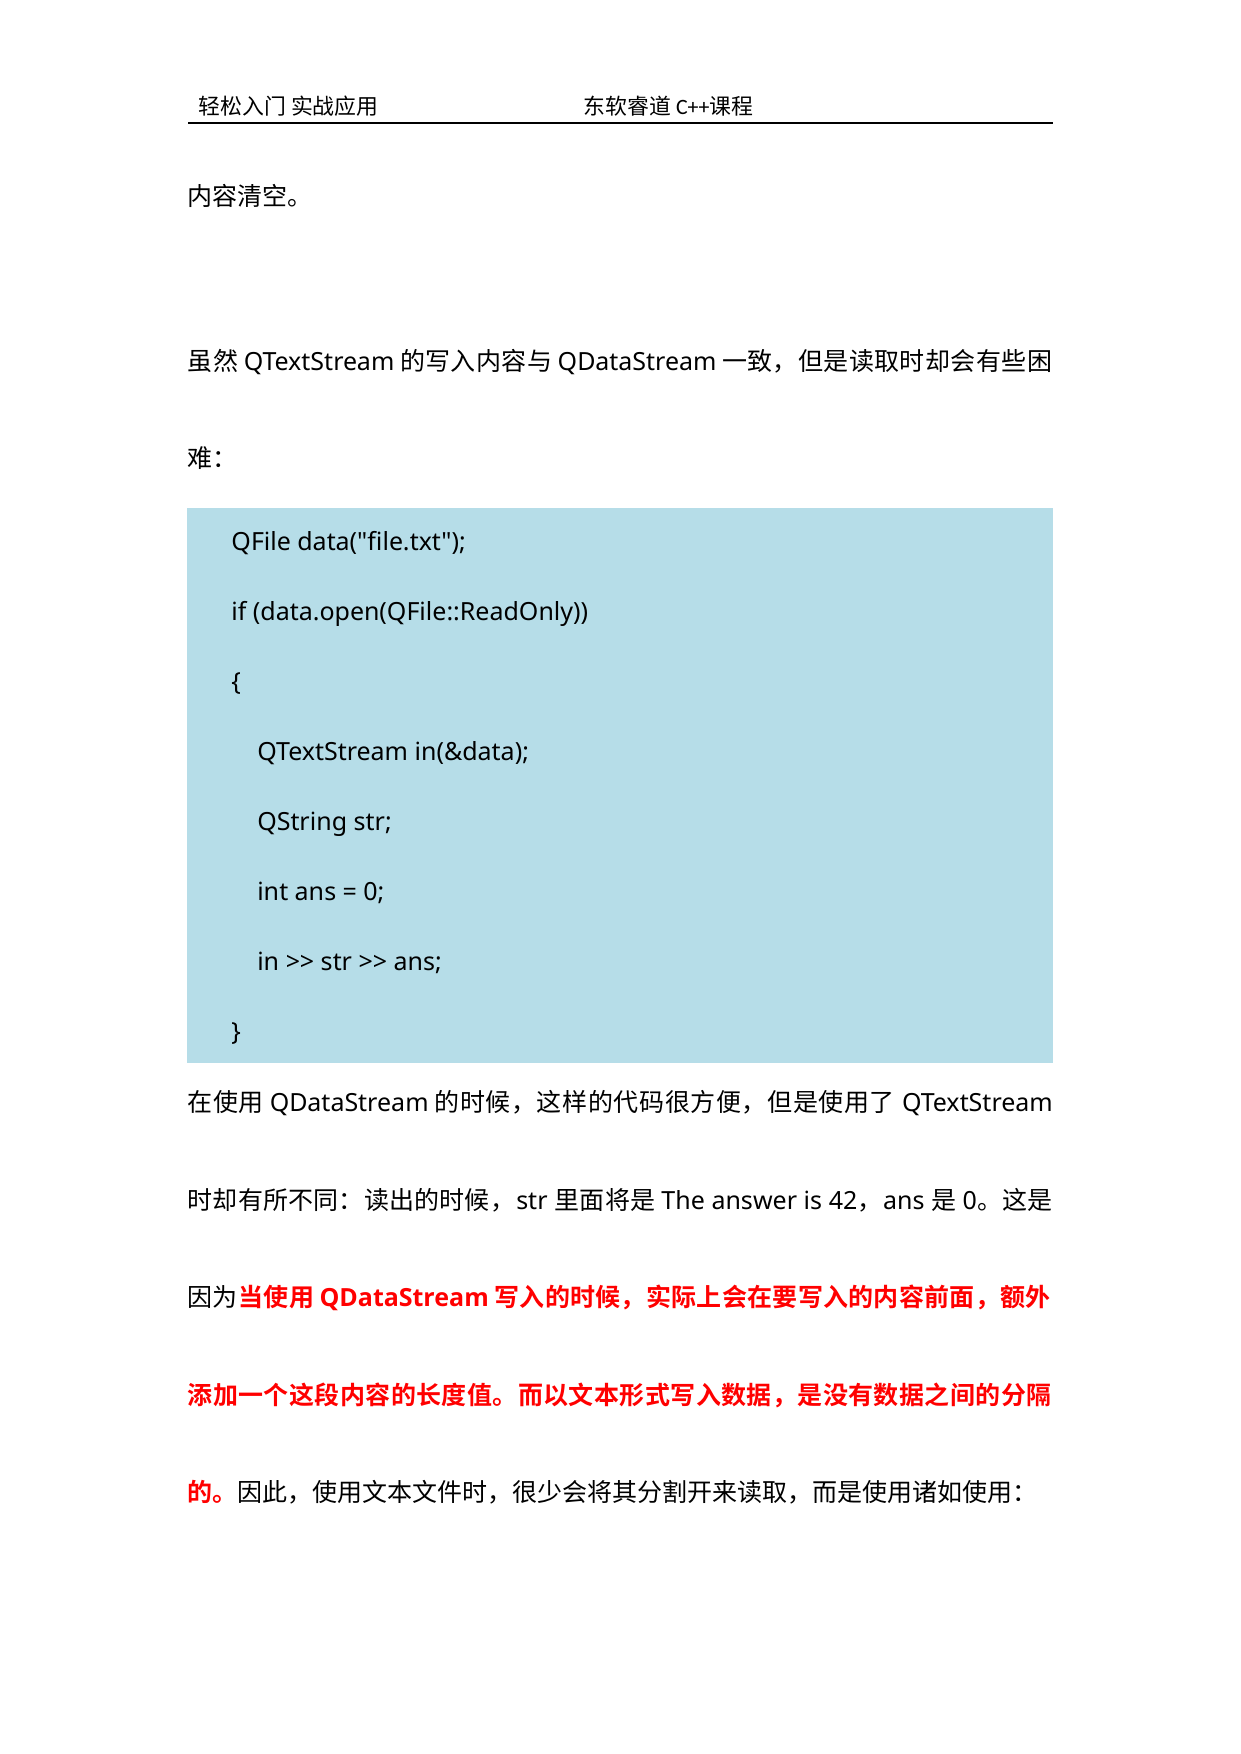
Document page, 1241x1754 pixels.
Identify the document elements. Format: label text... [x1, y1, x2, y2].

text QFile data("file.txt"); [187, 508, 1053, 573]
text } [187, 998, 1053, 1063]
text QString str; [187, 788, 1053, 853]
text in >> str >> ans; [187, 928, 1053, 993]
text 在使用QDataStream的时候，这样的代码很方便，但是使用了QTextStream时却有所不同：读出的时候，str 里面将是 The answer is 42，ans 是 0。这是因为当使用QDataStream写入的时候，实际上会在要写入的内容前面，额外添加一个这段内容的长度值。而以文本形式写入数据，是没有数据之间的分隔的。因此，使用文本文件时，很少会将其分割开来读取，而是使用诸如使用： [187, 1068, 1053, 1523]
text if (data.open(QFile::ReadOnly)) [187, 578, 1053, 643]
text int ans = 0; [187, 858, 1053, 923]
text QTextStream in(&data); [187, 718, 1053, 783]
text 虽然QTextStream的写入内容与QDataStream一致，但是读取时却会有些困难： [187, 327, 1053, 489]
text { [187, 648, 1053, 713]
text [187, 162, 1053, 227]
